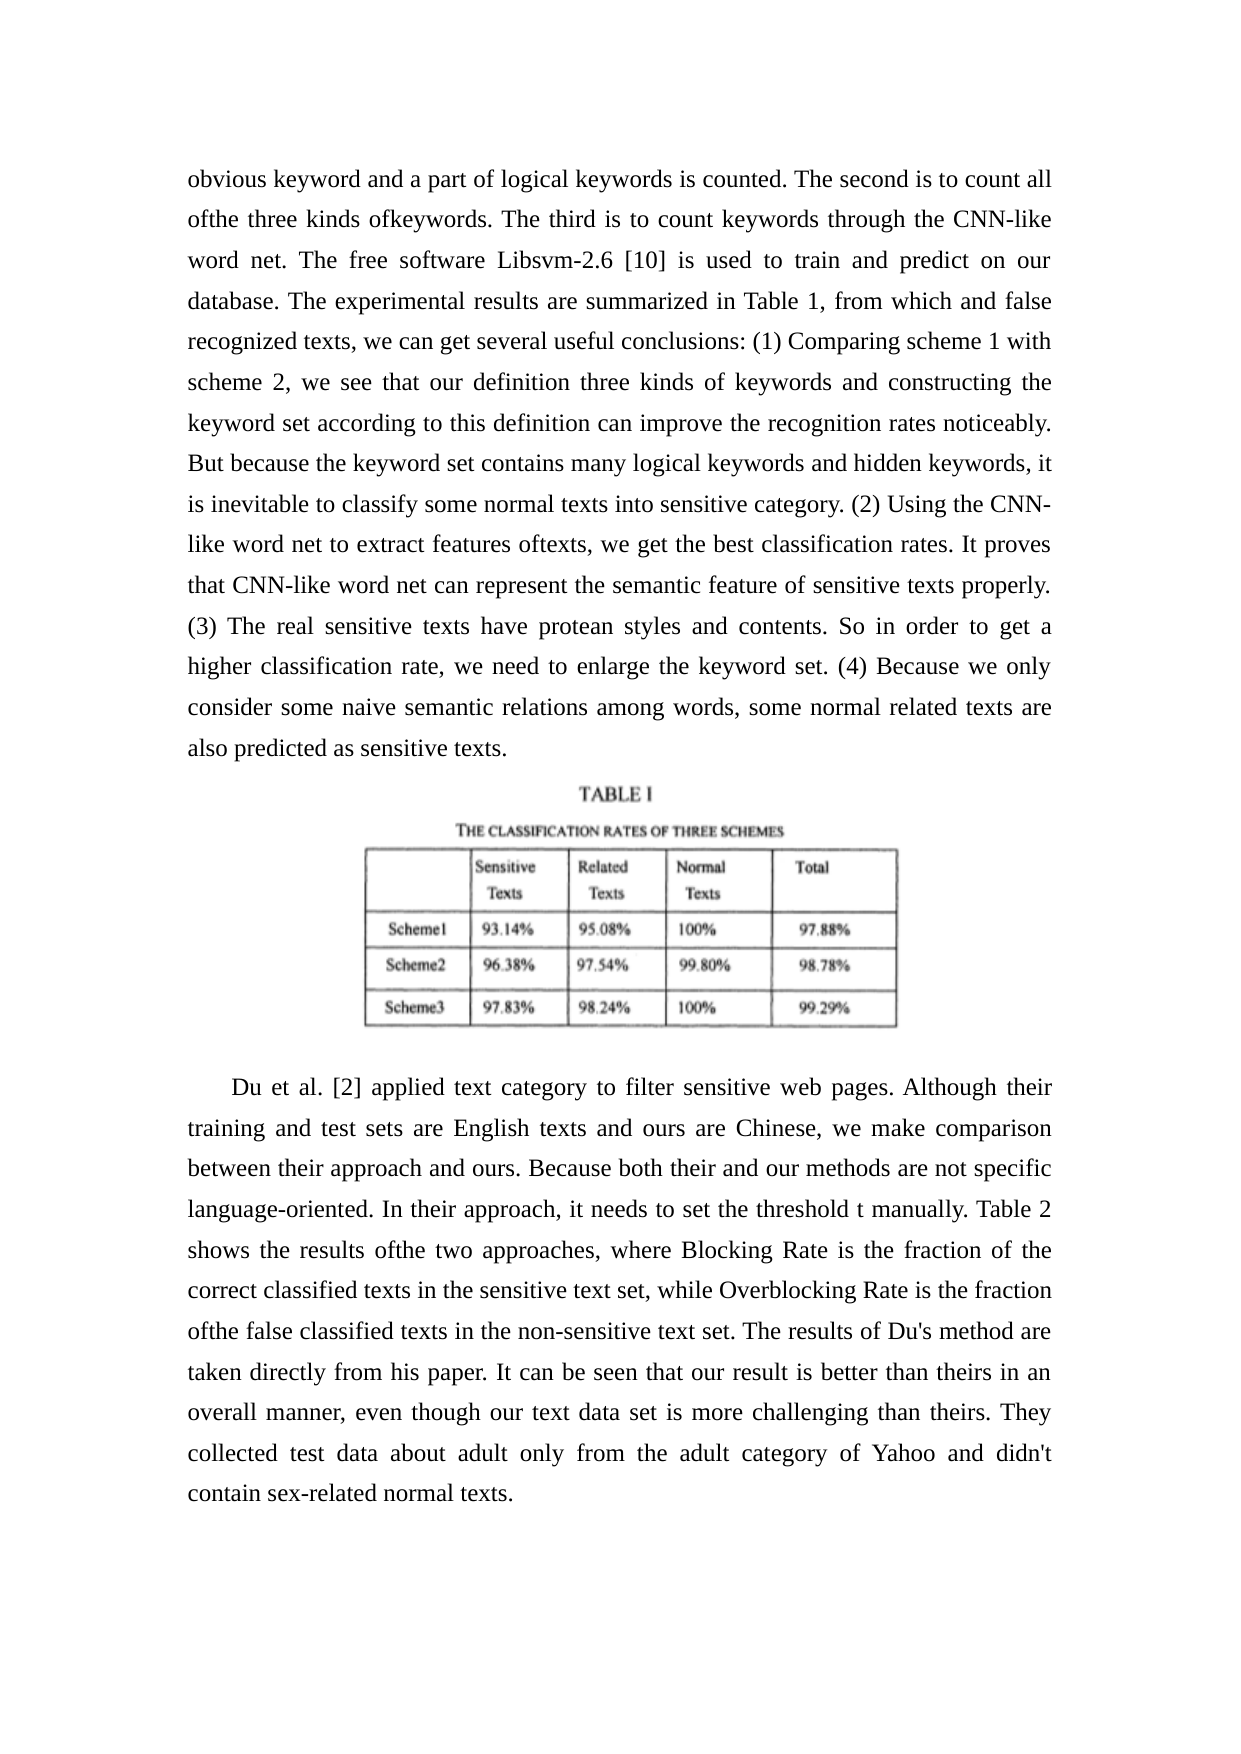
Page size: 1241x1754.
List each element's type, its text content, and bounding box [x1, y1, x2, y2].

text Du et al. [2] applied text category to filter sensitive web pages. Although their training and test sets are English texts and ours are Chinese, we make comparison between their approach and ours. Because both their and our methods are not specific language-oriented. In their approach, it needs to set the threshold t manually. Table 2 shows the results ofthe two approaches, where Blocking Rate is the fraction of the correct classified texts in the sensitive text set, while Overblocking Rate is the fraction ofthe false classified texts in the non-sensitive text set. The results of Du's method are taken directly from his paper. It can be seen that our result is better than theirs in an overall manner, even though our text data set is more challenging than theirs. They collected test data about adult only from the adult category of Yahoo and didn't contain sex-related normal texts. [187, 1070, 1053, 1509]
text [187, 162, 1053, 763]
picture [346, 770, 938, 1052]
